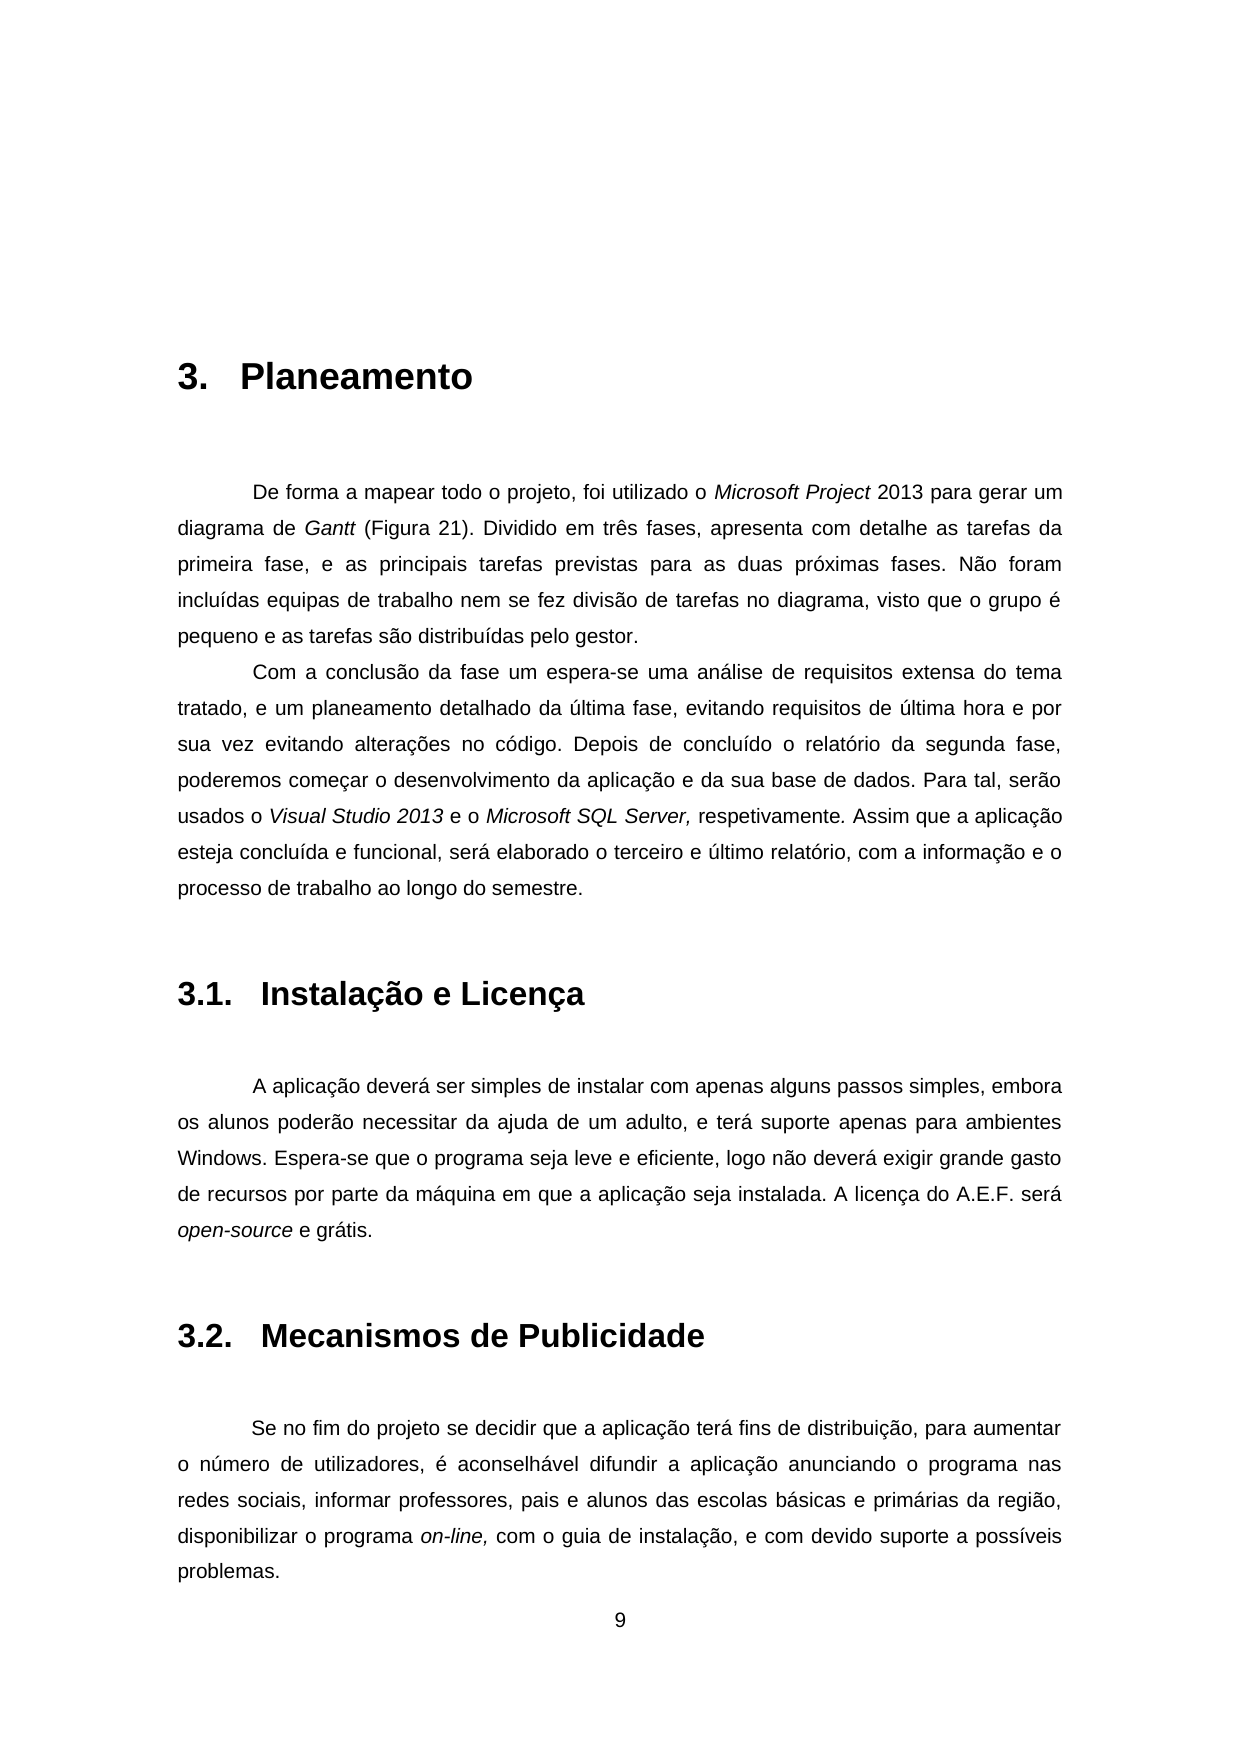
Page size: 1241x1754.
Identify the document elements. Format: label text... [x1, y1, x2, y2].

text Instalação e Licença [177, 974, 1063, 1012]
text Se no fim do projeto se decidir que a aplicação terá fins de distribuição, para aumentar o número de utilizadores, é aconselhável difundir a aplicação anunciando o programa nas redes sociais, informar professores, pais e alunos das escolas básicas e primárias da região, disponibilizar o programa on-line, com o guia de instalação, e com devido suporte a possíveis problemas. [177, 1416, 1063, 1583]
text A aplicação deverá ser simples de instalar com apenas alguns passos simples, embora os alunos poderão necessitar da ajuda de um adulto, e terá suporte apenas para ambientes Windows. Espera-se que o programa seja leve e eficiente, logo não deverá exigir grande gasto de recursos por parte da máquina em que a aplicação seja instalada. A licença do A.E.F. será open-source e grátis. [177, 1074, 1063, 1241]
text Mecanismos de Publicidade [177, 1316, 1063, 1354]
text Com a conclusão da fase um espera-se uma análise de requisitos extensa do tema tratado, e um planeamento detalhado da última fase, evitando requisitos de última hora e por sua vez evitando alterações no código. Depois de concluído o relatório da segunda fase, poderemos começar o desenvolvimento da aplicação e da sua base de dados. Para tal, serão usados o Visual Studio 2013 e o Microsoft SQL Server, respetivamente. Assim que a aplicação esteja concluída e funcional, será elaborado o terceiro e último relatório, com a informação e o processo de trabalho ao longo do semestre. [177, 660, 1063, 899]
text Planeamento [177, 354, 1063, 398]
text De forma a mapear todo o projeto, foi utilizado o Microsoft Project 2013 para gerar um diagrama de Gantt (Figura 6). Dividido em três fases, apresenta com detalhe as tarefas da primeira fase, e as principais tarefas previstas para as duas próximas fases. Não foram incluídas equipas de trabalho nem se fez divisão de tarefas no diagrama, visto que o grupo é pequeno e as tarefas são distribuídas pelo gestor. [177, 480, 1063, 648]
